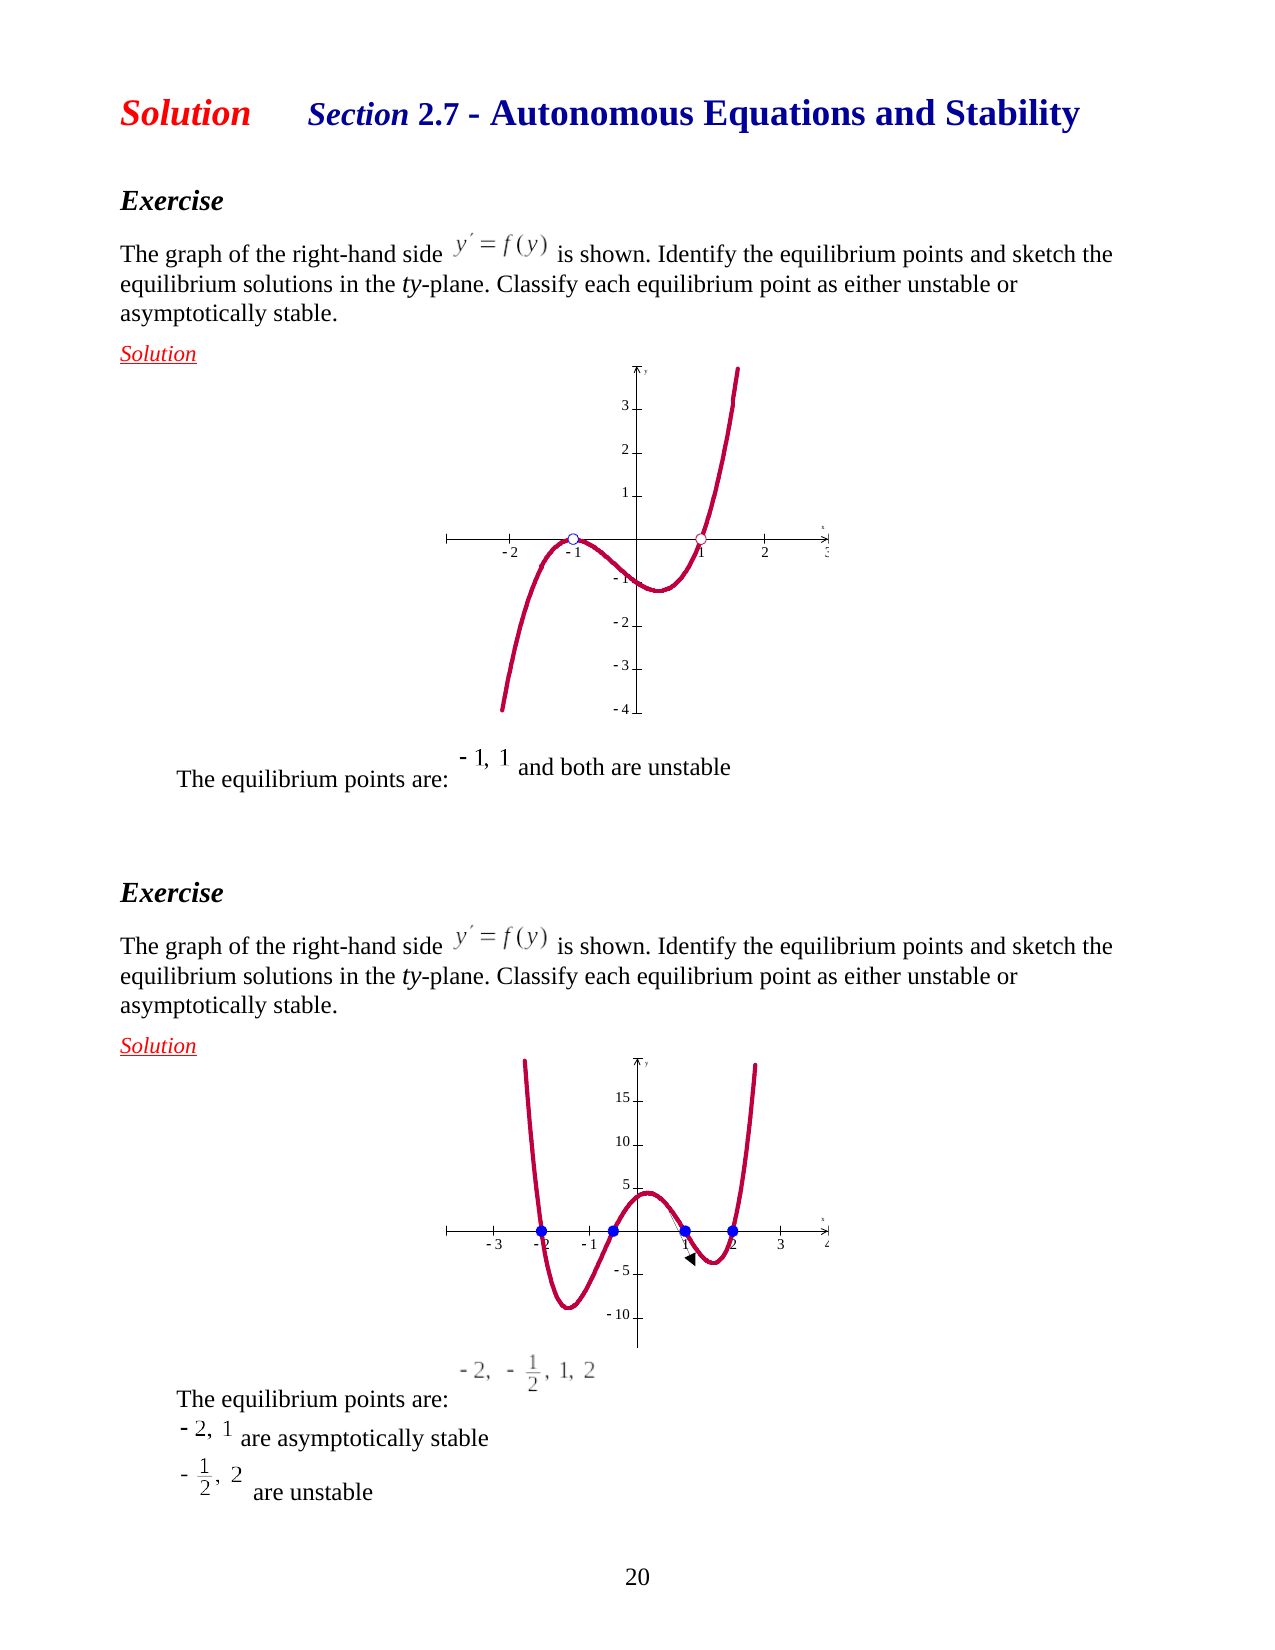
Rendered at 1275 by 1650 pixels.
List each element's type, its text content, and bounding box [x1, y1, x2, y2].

text are unstable [176, 1451, 1155, 1505]
text Exercise [120, 183, 1155, 217]
text Exercise [120, 875, 1155, 909]
text The graph of the right-hand side is shown. Identify the equilibrium points and sketch the equilibrium solutions in the ty-plane. Classify each equilibrium point as either unstable or asymptotically stable. [120, 229, 1155, 327]
text The graph of the right-hand side is shown. Identify the equilibrium points and sketch the equilibrium solutions in the ty-plane. Classify each equilibrium point as either unstable or asymptotically stable. [120, 921, 1155, 1019]
text Solution [120, 340, 1155, 366]
text are asymptotically stable [176, 1413, 1155, 1451]
text Solution Section 2.7 - Autonomous Equations and Stability [120, 90, 1155, 133]
text The equilibrium points are: and both are unstable [176, 742, 1155, 793]
text Solution [120, 1032, 1155, 1058]
text The equilibrium points are: [176, 1347, 1155, 1413]
